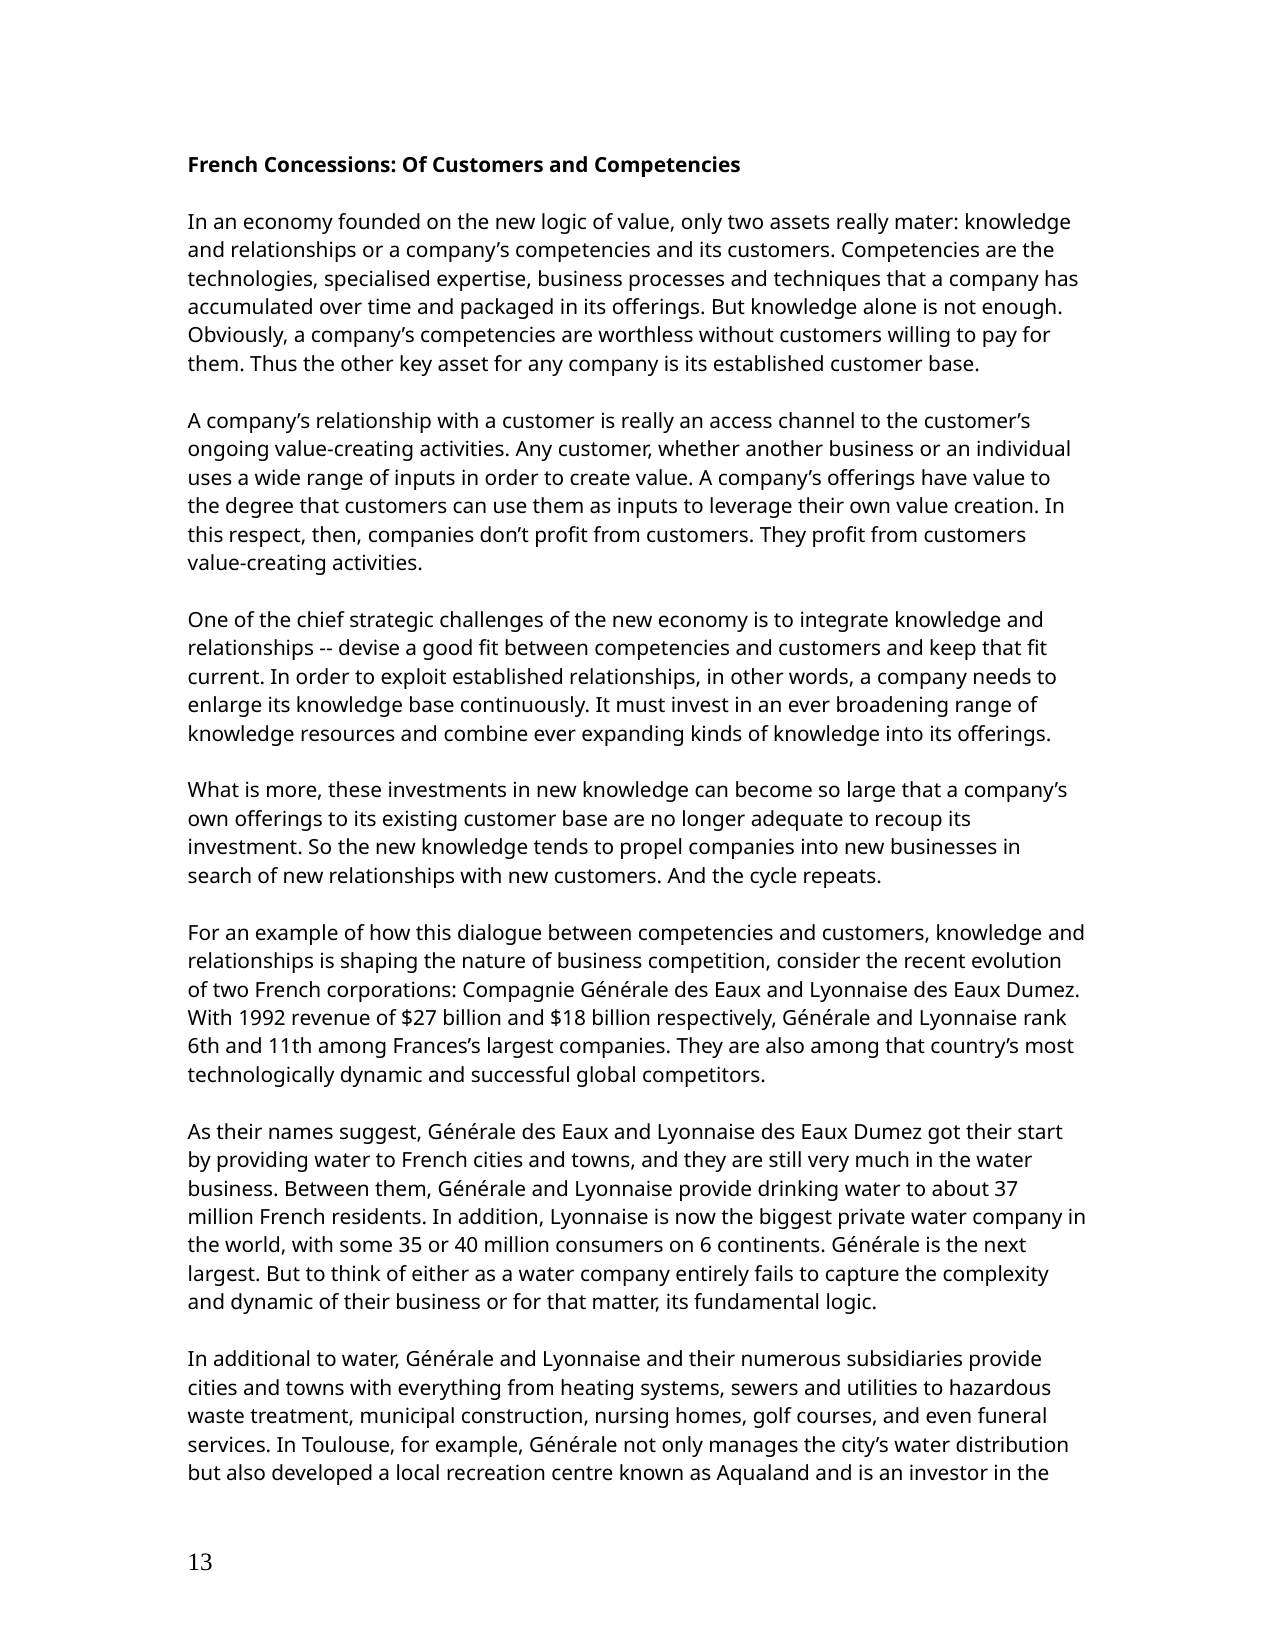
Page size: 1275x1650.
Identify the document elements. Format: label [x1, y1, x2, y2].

text [187, 150, 1087, 1487]
